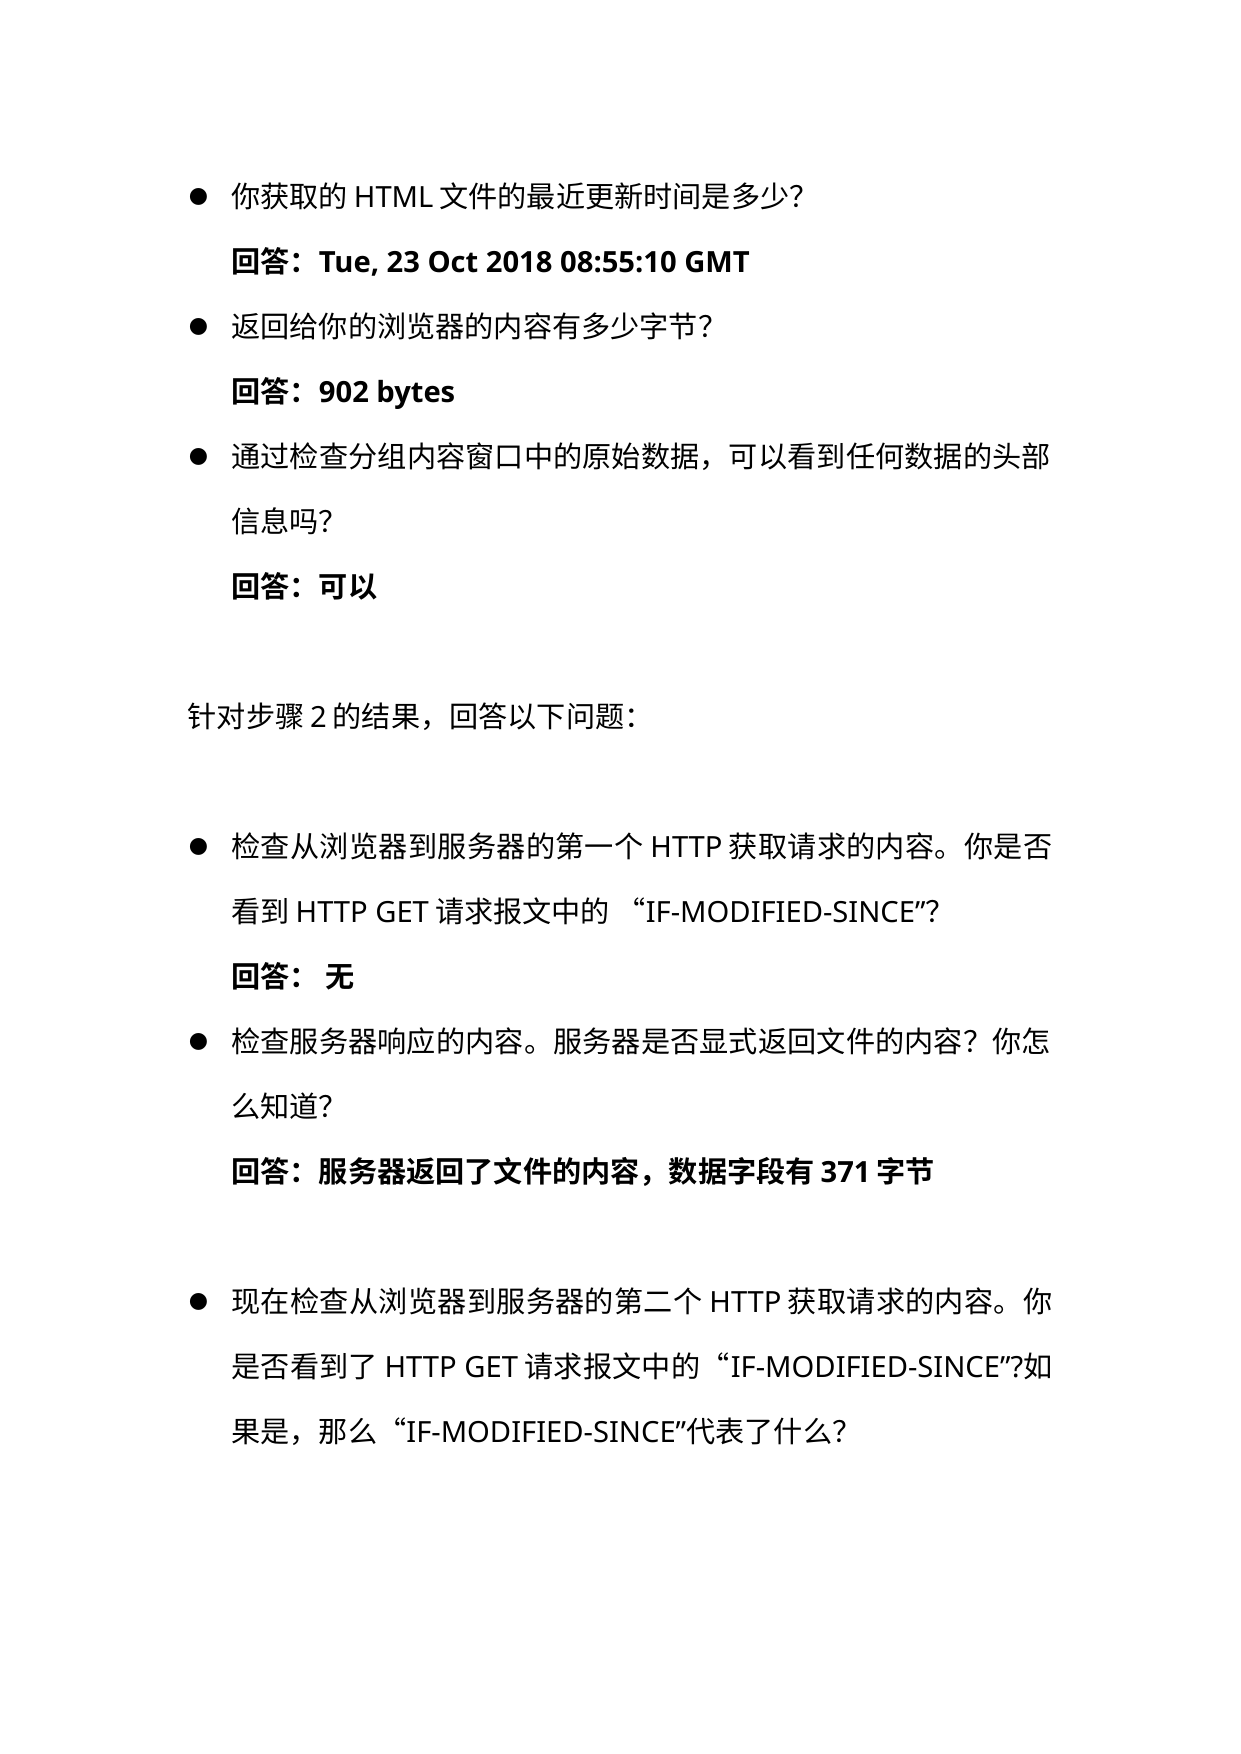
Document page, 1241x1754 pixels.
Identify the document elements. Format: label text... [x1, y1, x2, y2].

list 回答：服务器返回了文件的内容，数据字段有371字节 [231, 1137, 1053, 1202]
list 回答：Tue, 23 Oct 2018 08:55:10 GMT [231, 227, 1053, 292]
list 你获取的HTML文件的最近更新时间是多少？ [187, 162, 1053, 227]
list 返回给你的浏览器的内容有多少字节？ [187, 292, 1053, 357]
text 针对步骤2的结果，回答以下问题： [187, 682, 1053, 747]
list 回答： 无 [231, 942, 1053, 1007]
list 回答：可以 [231, 552, 1053, 617]
list 检查从浏览器到服务器的第一个HTTP获取请求的内容。你是否看到HTTP GET请求报文中的 “IF-MODIFIED-SINCE”？ [187, 812, 1053, 942]
list 现在检查从浏览器到服务器的第二个HTTP获取请求的内容。你是否看到了HTTP GET请求报文中的“IF-MODIFIED-SINCE”?如果是，那么“IF-MODIFIED-SINCE”代表了什么？ [187, 1267, 1053, 1462]
list 回答：902 bytes [231, 357, 1053, 422]
list 通过检查分组内容窗口中的原始数据，可以看到任何数据的头部信息吗？ [187, 422, 1053, 552]
list 检查服务器响应的内容。服务器是否显式返回文件的内容？你怎么知道？ [187, 1007, 1053, 1137]
